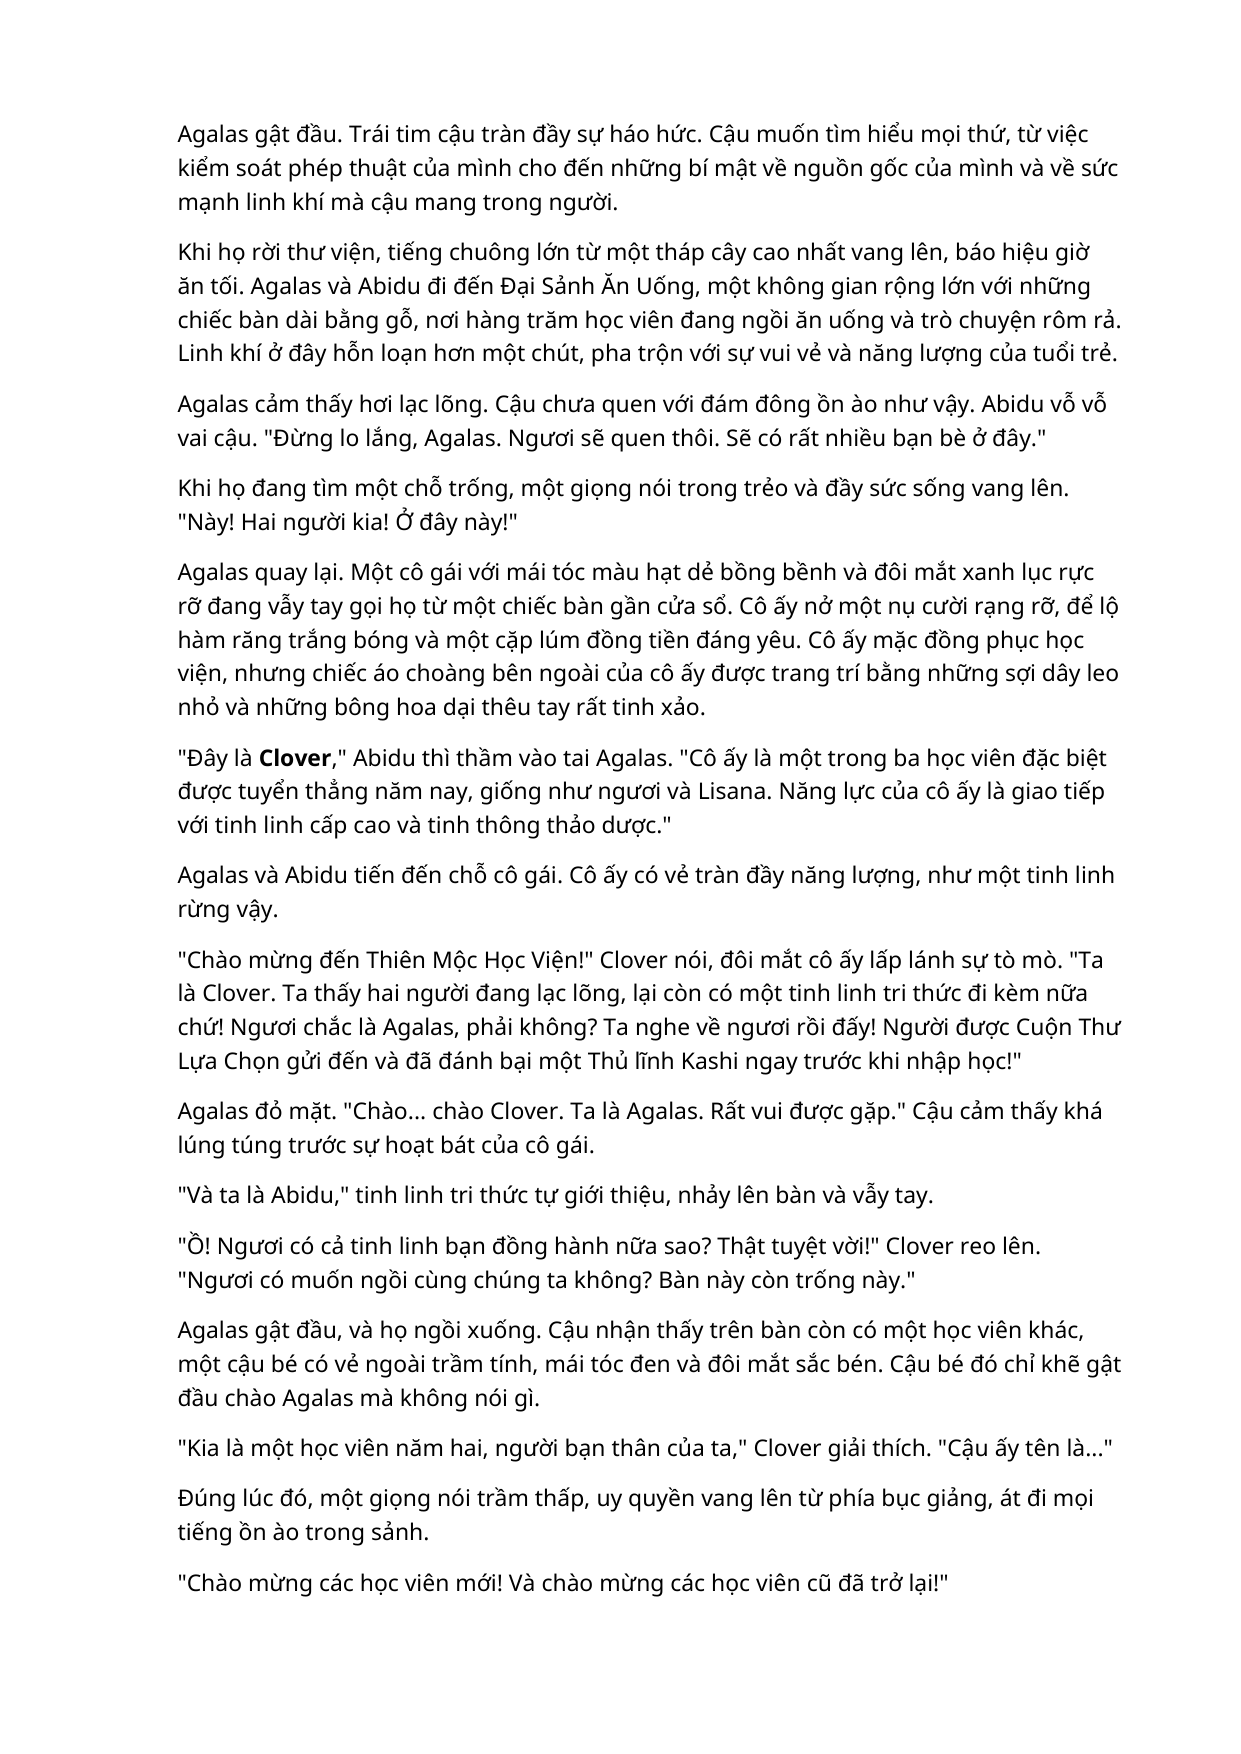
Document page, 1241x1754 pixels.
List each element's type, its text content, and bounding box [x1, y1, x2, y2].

text "Ồ! Ngươi có cả tinh linh bạn đồng hành nữa sao? Thật tuyệt vời!" Clover reo lên. "Ngươi có muốn ngồi cùng chúng ta không? Bàn này còn trống này." [177, 1230, 1122, 1295]
text Agalas quay lại. Một cô gái với mái tóc màu hạt dẻ bồng bềnh và đôi mắt xanh lục rực rỡ đang vẫy tay gọi họ từ một chiếc bàn gần cửa sổ. Cô ấy nở một nụ cười rạng rỡ, để lộ hàm răng trắng bóng và một cặp lúm đồng tiền đáng yêu. Cô ấy mặc đồng phục học viện, nhưng chiếc áo choàng bên ngoài của cô ấy được trang trí bằng những sợi dây leo nhỏ và những bông hoa dại thêu tay rất tinh xảo. [177, 556, 1122, 722]
text Agalas đỏ mặt. "Chào... chào Clover. Ta là Agalas. Rất vui được gặp." Cậu cảm thấy khá lúng túng trước sự hoạt bát của cô gái. [177, 1095, 1122, 1160]
text Khi họ rời thư viện, tiếng chuông lớn từ một tháp cây cao nhất vang lên, báo hiệu giờ ăn tối. Agalas và Abidu đi đến Đại Sảnh Ăn Uống, một không gian rộng lớn với những chiếc bàn dài bằng gỗ, nơi hàng trăm học viên đang ngồi ăn uống và trò chuyện rôm rả. Linh khí ở đây hỗn loạn hơn một chút, pha trộn với sự vui vẻ và năng lượng của tuổi trẻ. [177, 236, 1122, 368]
text Đúng lúc đó, một giọng nói trầm thấp, uy quyền vang lên từ phía bục giảng, át đi mọi tiếng ồn ào trong sảnh. [177, 1482, 1122, 1547]
text Agalas cảm thấy hơi lạc lõng. Cậu chưa quen với đám đông ồn ào như vậy. Abidu vỗ vỗ vai cậu. "Đừng lo lắng, Agalas. Ngươi sẽ quen thôi. Sẽ có rất nhiều bạn bè ở đây." [177, 388, 1122, 453]
text "Chào mừng đến Thiên Mộc Học Viện!" Clover nói, đôi mắt cô ấy lấp lánh sự tò mò. "Ta là Clover. Ta thấy hai người đang lạc lõng, lại còn có một tinh linh tri thức đi kèm nữa chứ! Ngươi chắc là Agalas, phải không? Ta nghe về ngươi rồi đấy! Người được Cuộn Thư Lựa Chọn gửi đến và đã đánh bại một Thủ lĩnh Kashi ngay trước khi nhập học!" [177, 943, 1122, 1076]
text Agalas gật đầu, và họ ngồi xuống. Cậu nhận thấy trên bàn còn có một học viên khác, một cậu bé có vẻ ngoài trầm tính, mái tóc đen và đôi mắt sắc bén. Cậu bé đó chỉ khẽ gật đầu chào Agalas mà không nói gì. [177, 1314, 1122, 1413]
text "Và ta là Abidu," tinh linh tri thức tự giới thiệu, nhảy lên bàn và vẫy tay. [177, 1179, 1122, 1211]
text "Kia là một học viên năm hai, người bạn thân của ta," Clover giải thích. "Cậu ấy tên là..." [177, 1432, 1122, 1463]
text Agalas gật đầu. Trái tim cậu tràn đầy sự háo hức. Cậu muốn tìm hiểu mọi thứ, từ việc kiểm soát phép thuật của mình cho đến những bí mật về nguồn gốc của mình và về sức mạnh linh khí mà cậu mang trong người. [177, 118, 1122, 217]
text Khi họ đang tìm một chỗ trống, một giọng nói trong trẻo và đầy sức sống vang lên. "Này! Hai người kia! Ở đây này!" [177, 472, 1122, 537]
text "Chào mừng các học viên mới! Và chào mừng các học viên cũ đã trở lại!" [177, 1566, 1122, 1598]
text "Đây là Clover," Abidu thì thầm vào tai Agalas. "Cô ấy là một trong ba học viên đặc biệt được tuyển thẳng năm nay, giống như ngươi và Lisana. Năng lực của cô ấy là giao tiếp với tinh linh cấp cao và tinh thông thảo dược." [177, 741, 1122, 840]
text Agalas và Abidu tiến đến chỗ cô gái. Cô ấy có vẻ tràn đầy năng lượng, như một tinh linh rừng vậy. [177, 859, 1122, 924]
